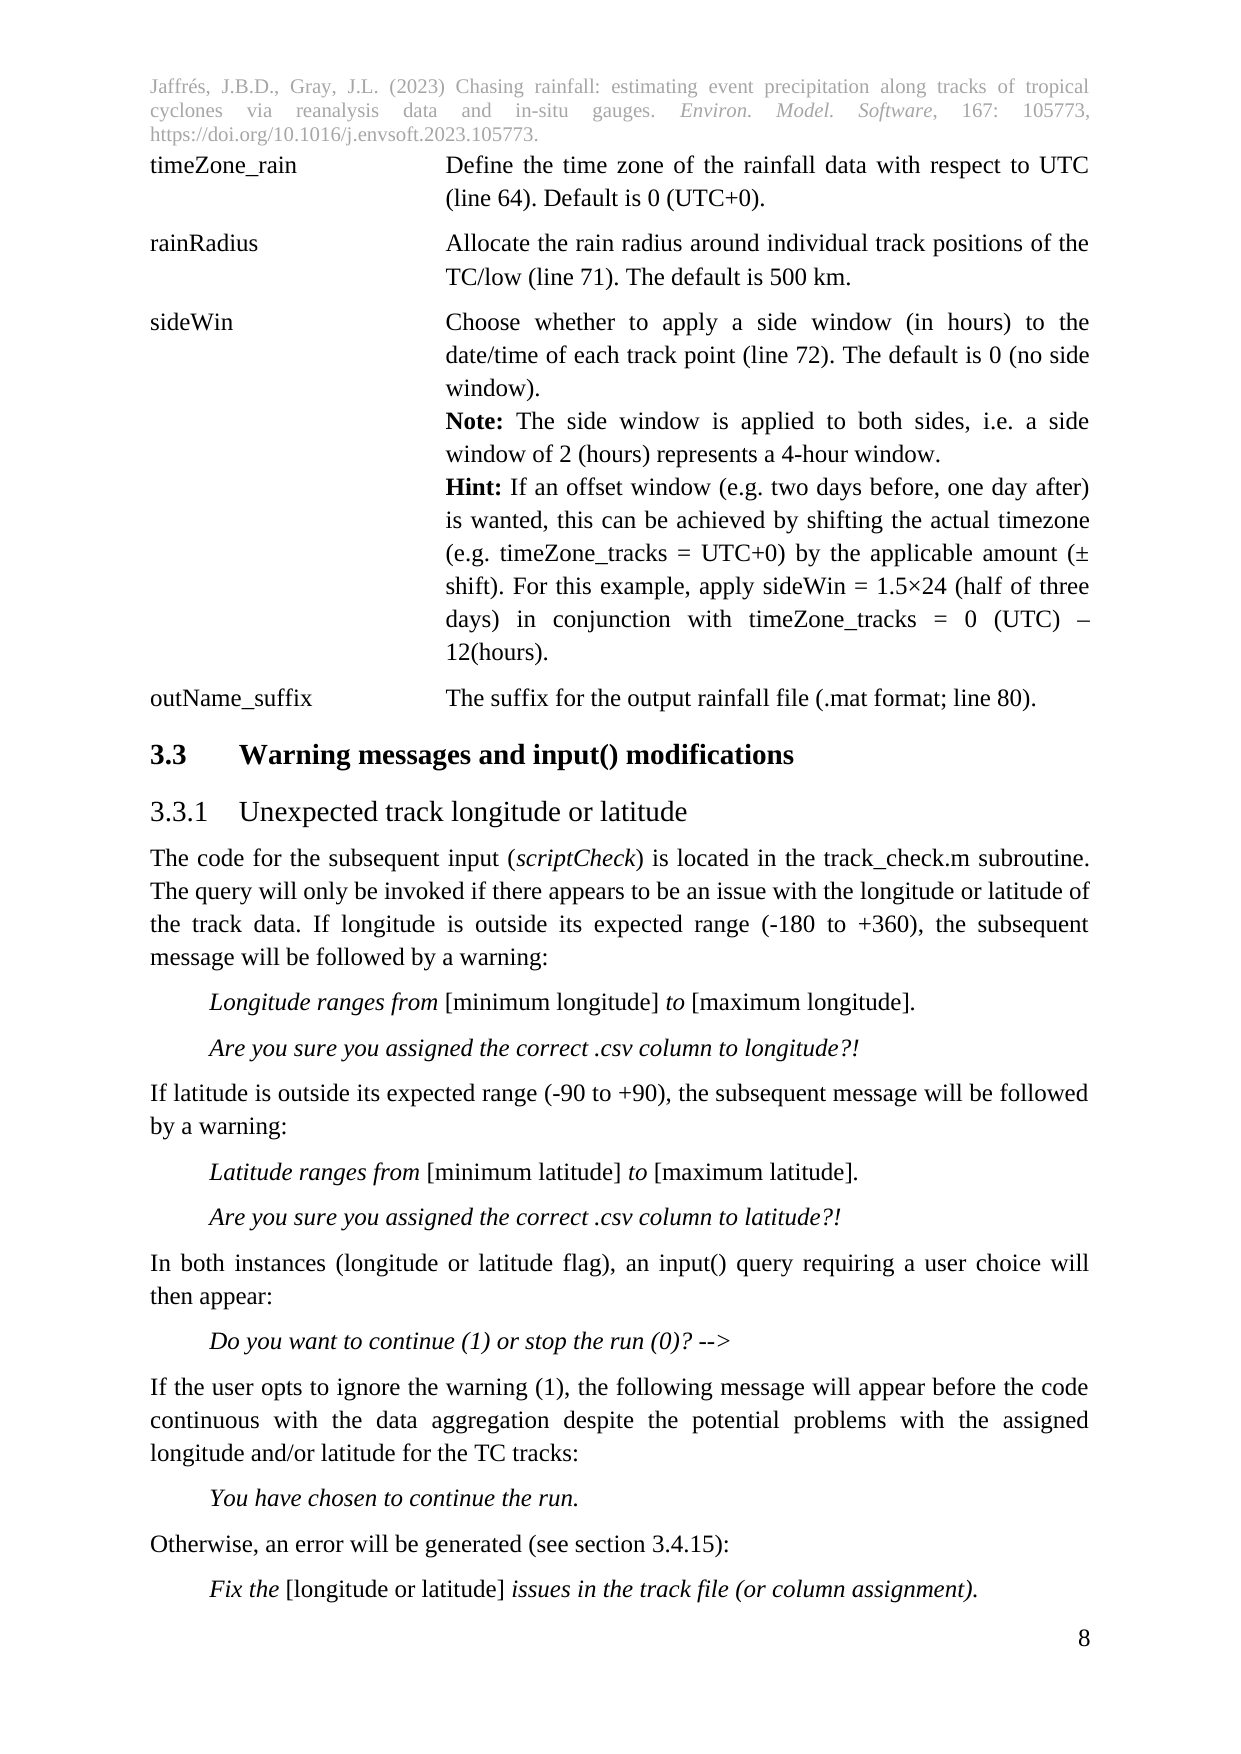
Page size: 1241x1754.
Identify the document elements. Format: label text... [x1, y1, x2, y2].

text Fix the [longitude or latitude] issues in the track file (or column assignment). [209, 1574, 1090, 1603]
text outName_suffix The suffix for the output rainfall file (.mat format; line 80). [150, 683, 1090, 712]
text If the user opts to ignore the warning (1), the following message will appear before the code continuous with the data aggregation despite the potential problems with the assigned longitude and/or latitude for the TC tracks: [150, 1372, 1090, 1467]
subtitle Unexpected track longitude or latitude [150, 786, 1090, 830]
text Note: The side window is applied to both sides, i.e. a side window of 2 (hours) represents a 4-hour window. [445, 406, 1090, 468]
text Hint: If an offset window (e.g. two days before, one day after) is wanted, this can be achieved by shifting the actual timezone (e.g. timeZone_tracks = UTC+0) by the applicable amount (± shift). For this example, apply sideWin = 1.5×24 (half of three days) in conjunction with timeZone_tracks = 0 (UTC) – 12(hours). [445, 472, 1090, 666]
text You have chosen to continue the run. [209, 1483, 1090, 1512]
text Otherwise, an error will be generated (see section 3.4.9): [150, 1529, 1090, 1558]
text The code for the subsequent input (scriptCheck) is located in the track_check.m subroutine. The query will only be invoked if there appears to be an issue with the longitude or latitude of the track data. If longitude is outside its expected range (-180 to +360), the subsequent message will be followed by a warning: [150, 843, 1090, 971]
text In both instances (longitude or latitude flag), an input() query requiring a user choice will then appear: [150, 1248, 1090, 1310]
text Latitude ranges from [minimum latitude] to [maximum latitude]. [209, 1157, 1090, 1186]
subtitle Warning messages and input() modifications [150, 728, 1090, 773]
text rainRadius Allocate the rain radius around individual track positions of the TC/low (line 71). The default is 500 km. [150, 228, 1090, 290]
text Are you sure you assigned the correct .csv column to longitude?! [209, 1033, 1090, 1062]
text Do you want to continue (1) or stop the run (0)? --> [209, 1326, 1090, 1355]
text sideWin Choose whether to apply a side window (in hours) to the date/time of each track point (line 72). The default is 0 (no side window). [150, 307, 1090, 402]
text If latitude is outside its expected range (-90 to +90), the subsequent message will be followed by a warning: [150, 1078, 1090, 1140]
text Are you sure you assigned the correct .csv column to latitude?! [209, 1202, 1090, 1231]
text timeZone_rain Define the time zone of the rainfall data with respect to UTC (line 64). Default is 0 (UTC+0). [150, 150, 1090, 212]
text Longitude ranges from [minimum longitude] to [maximum longitude]. [209, 987, 1090, 1016]
